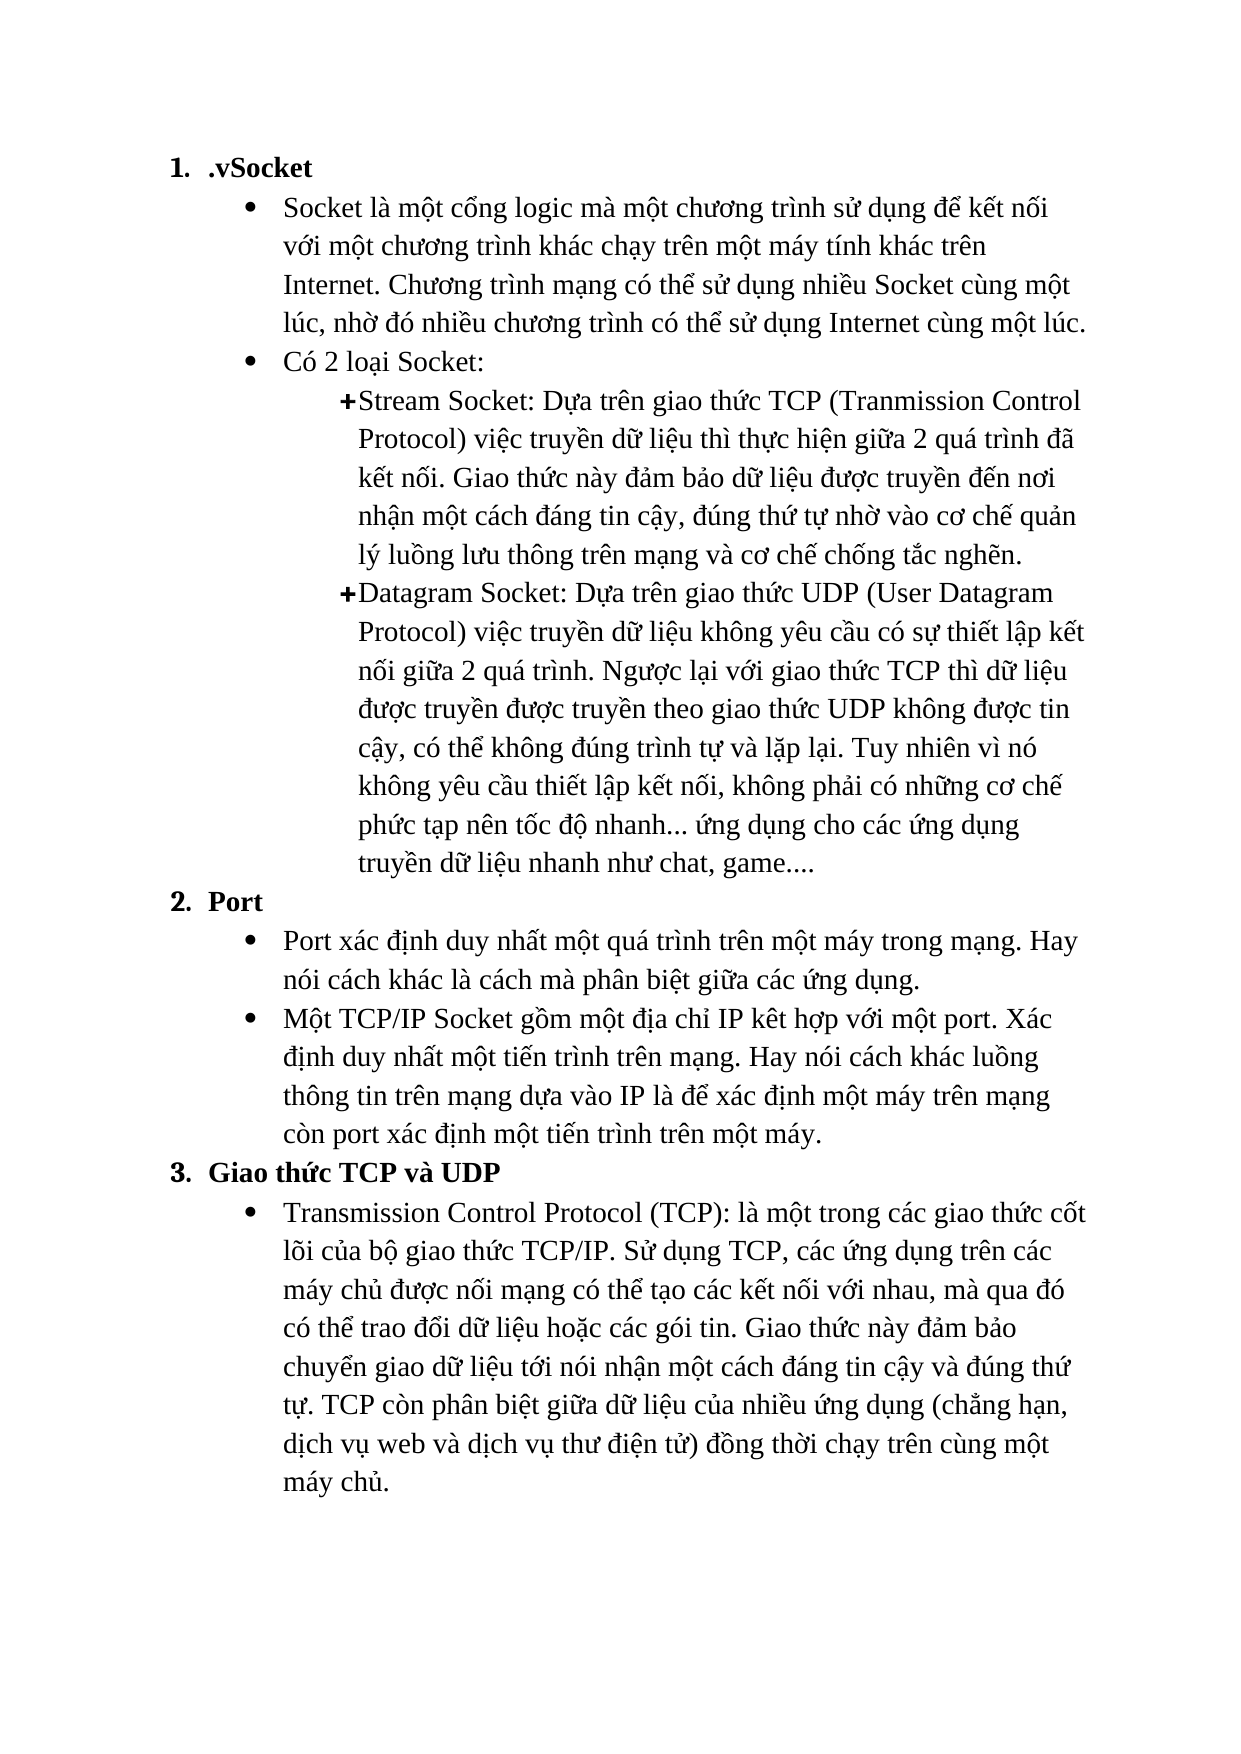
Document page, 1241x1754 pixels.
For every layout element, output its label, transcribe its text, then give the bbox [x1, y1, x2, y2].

list Port xác định duy nhất một quá trình trên một máy trong mạng. Hay nói cách khác là cách mà phân biệt giữa các ứng dụng. [245, 923, 1090, 996]
list .vSocket [170, 150, 1090, 184]
list Giao thức TCP và UDP [170, 1155, 1090, 1189]
list Datagram Socket: Dựa trên giao thức UDP (User Datagram Protocol) việc truyền dữ liệu không yêu cầu có sự thiết lập kết nối giữa 2 quá trình. Ngược lại với giao thức TCP thì dữ liệu được truyền được truyền theo giao thức UDP không được tin cậy, có thể không đúng trình tự và lặp lại. Tuy nhiên vì nó không yêu cầu thiết lập kết nối, không phải có những cơ chế phức tạp nên tốc độ nhanh... ứng dụng cho các ứng dụng truyền dữ liệu nhanh như chat, game.... [339, 575, 1090, 879]
list Có 2 loại Socket: [245, 344, 1090, 378]
list Một TCP/IP Socket gồm một địa chỉ IP kêt hợp với một port. Xác định duy nhất một tiến trình trên mạng. Hay nói cách khác luồng thông tin trên mạng dựa vào IP là để xác định một máy trên mạng còn port xác định một tiến trình trên một máy. [245, 1001, 1090, 1150]
list Port [170, 884, 1090, 918]
list Socket là một cổng logic mà một chương trình sử dụng để kết nối với một chương trình khác chạy trên một máy tính khác trên Internet. Chương trình mạng có thể sử dụng nhiều Socket cùng một lúc, nhờ đó nhiều chương trình có thể sử dụng Internet cùng một lúc. [245, 190, 1090, 339]
list Stream Socket: Dựa trên giao thức TCP (Tranmission Control Protocol) việc truyền dữ liệu thì thực hiện giữa 2 quá trình đã kết nối. Giao thức này đảm bảo dữ liệu được truyền đến nơi nhận một cách đáng tin cậy, đúng thứ tự nhờ vào cơ chế quản lý luồng lưu thông trên mạng và cơ chế chống tắc nghẽn. [339, 383, 1090, 570]
